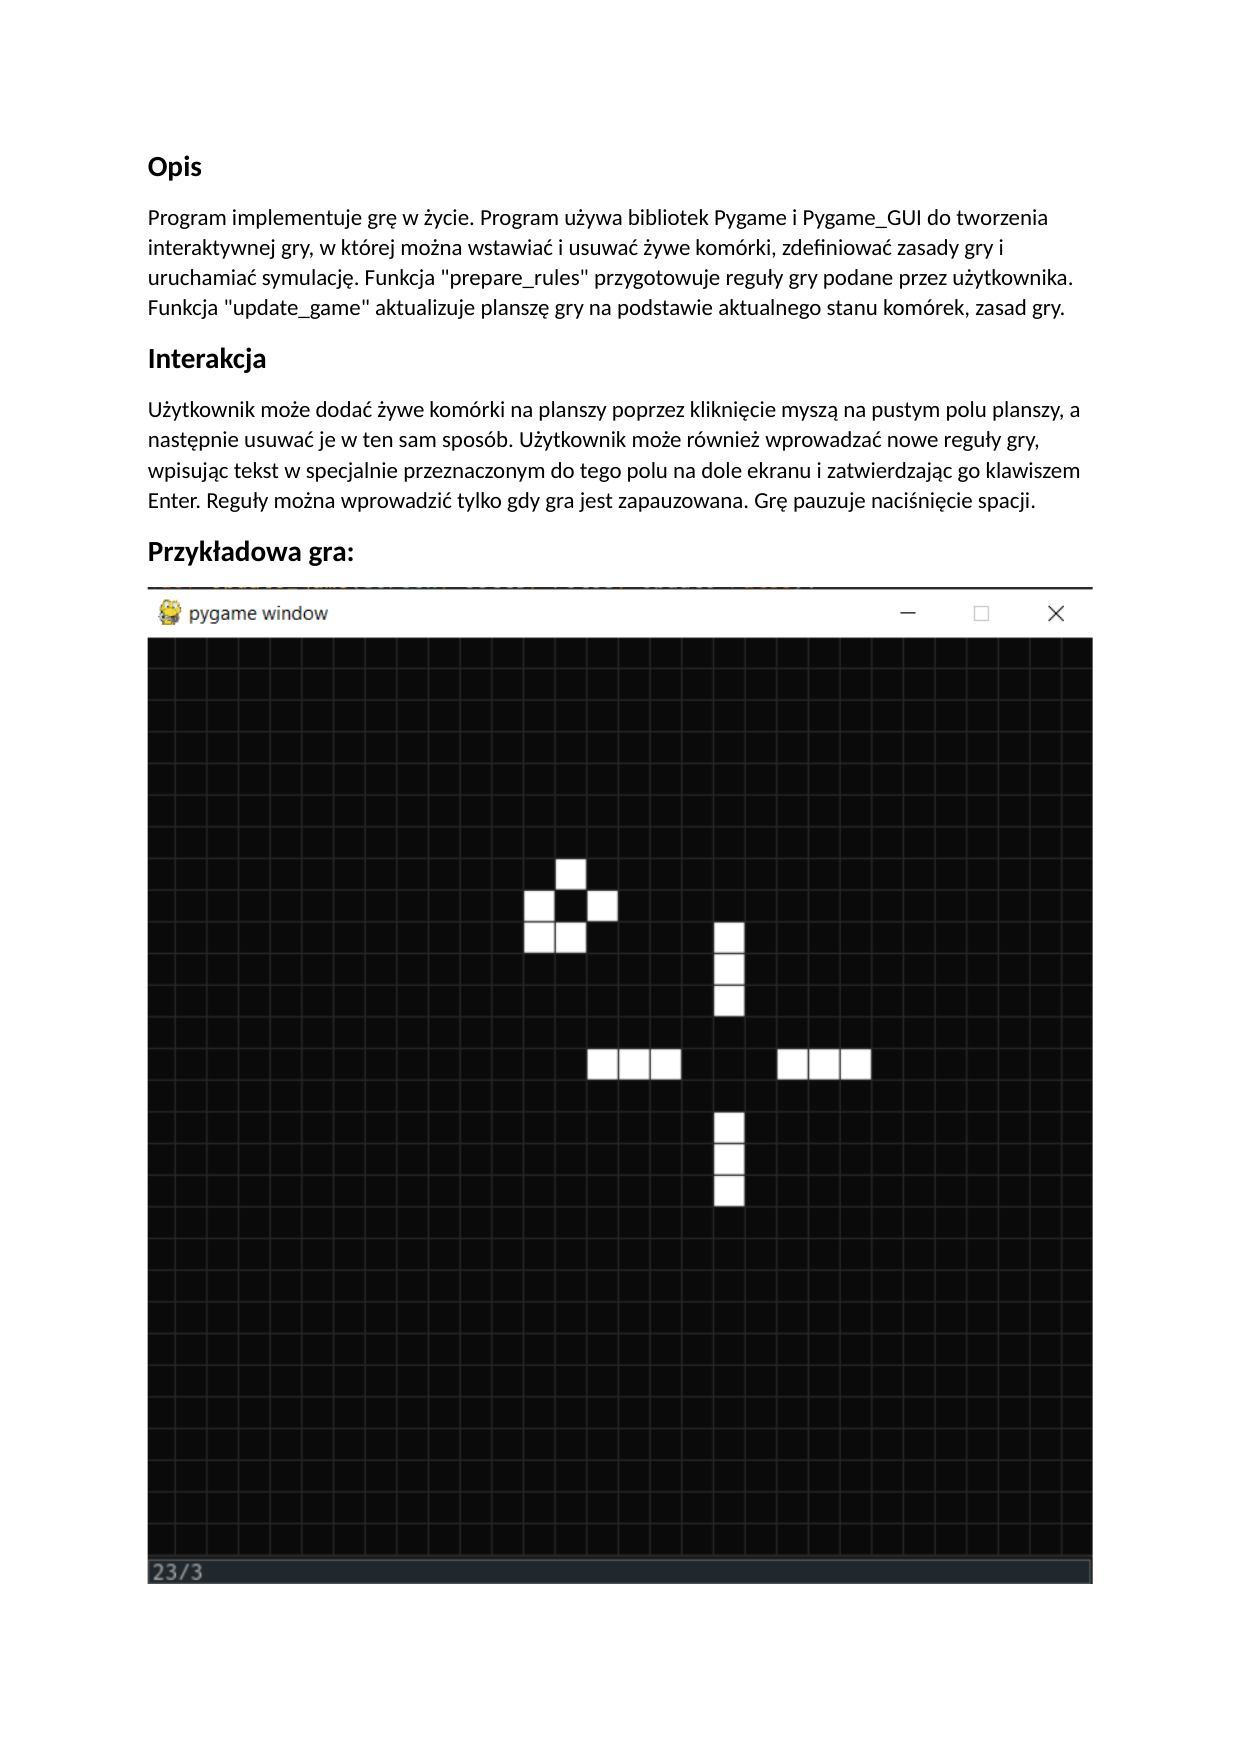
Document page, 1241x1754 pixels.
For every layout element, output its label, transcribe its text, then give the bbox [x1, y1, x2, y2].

text Interakcja [148, 340, 1093, 376]
text Program implementuje grę w życie. Program używa bibliotek Pygame i Pygame_GUI do tworzenia interaktywnej gry, w której można wstawiać i usuwać żywe komórki, zdefiniować zasady gry i uruchamiać symulację. Funkcja "prepare_rules" przygotowuje reguły gry podane przez użytkownika. Funkcja "update_game" aktualizuje planszę gry na podstawie aktualnego stanu komórek, zasad gry. [148, 203, 1093, 321]
text Przykładowa gra: [148, 533, 1093, 568]
text Opis [148, 148, 1093, 183]
picture [147, 587, 1093, 1584]
text Użytkownik może dodać żywe komórki na planszy poprzez kliknięcie myszą na pustym polu planszy, a następnie usuwać je w ten sam sposób. Użytkownik może również wprowadzać nowe reguły gry, wpisując tekst w specjalnie przeznaczonym do tego polu na dole ekranu i zatwierdzając go klawiszem Enter. Reguły można wprowadzić tylko gdy gra jest zapauzowana. Grę pauzuje naciśnięcie spacji. [148, 395, 1093, 514]
